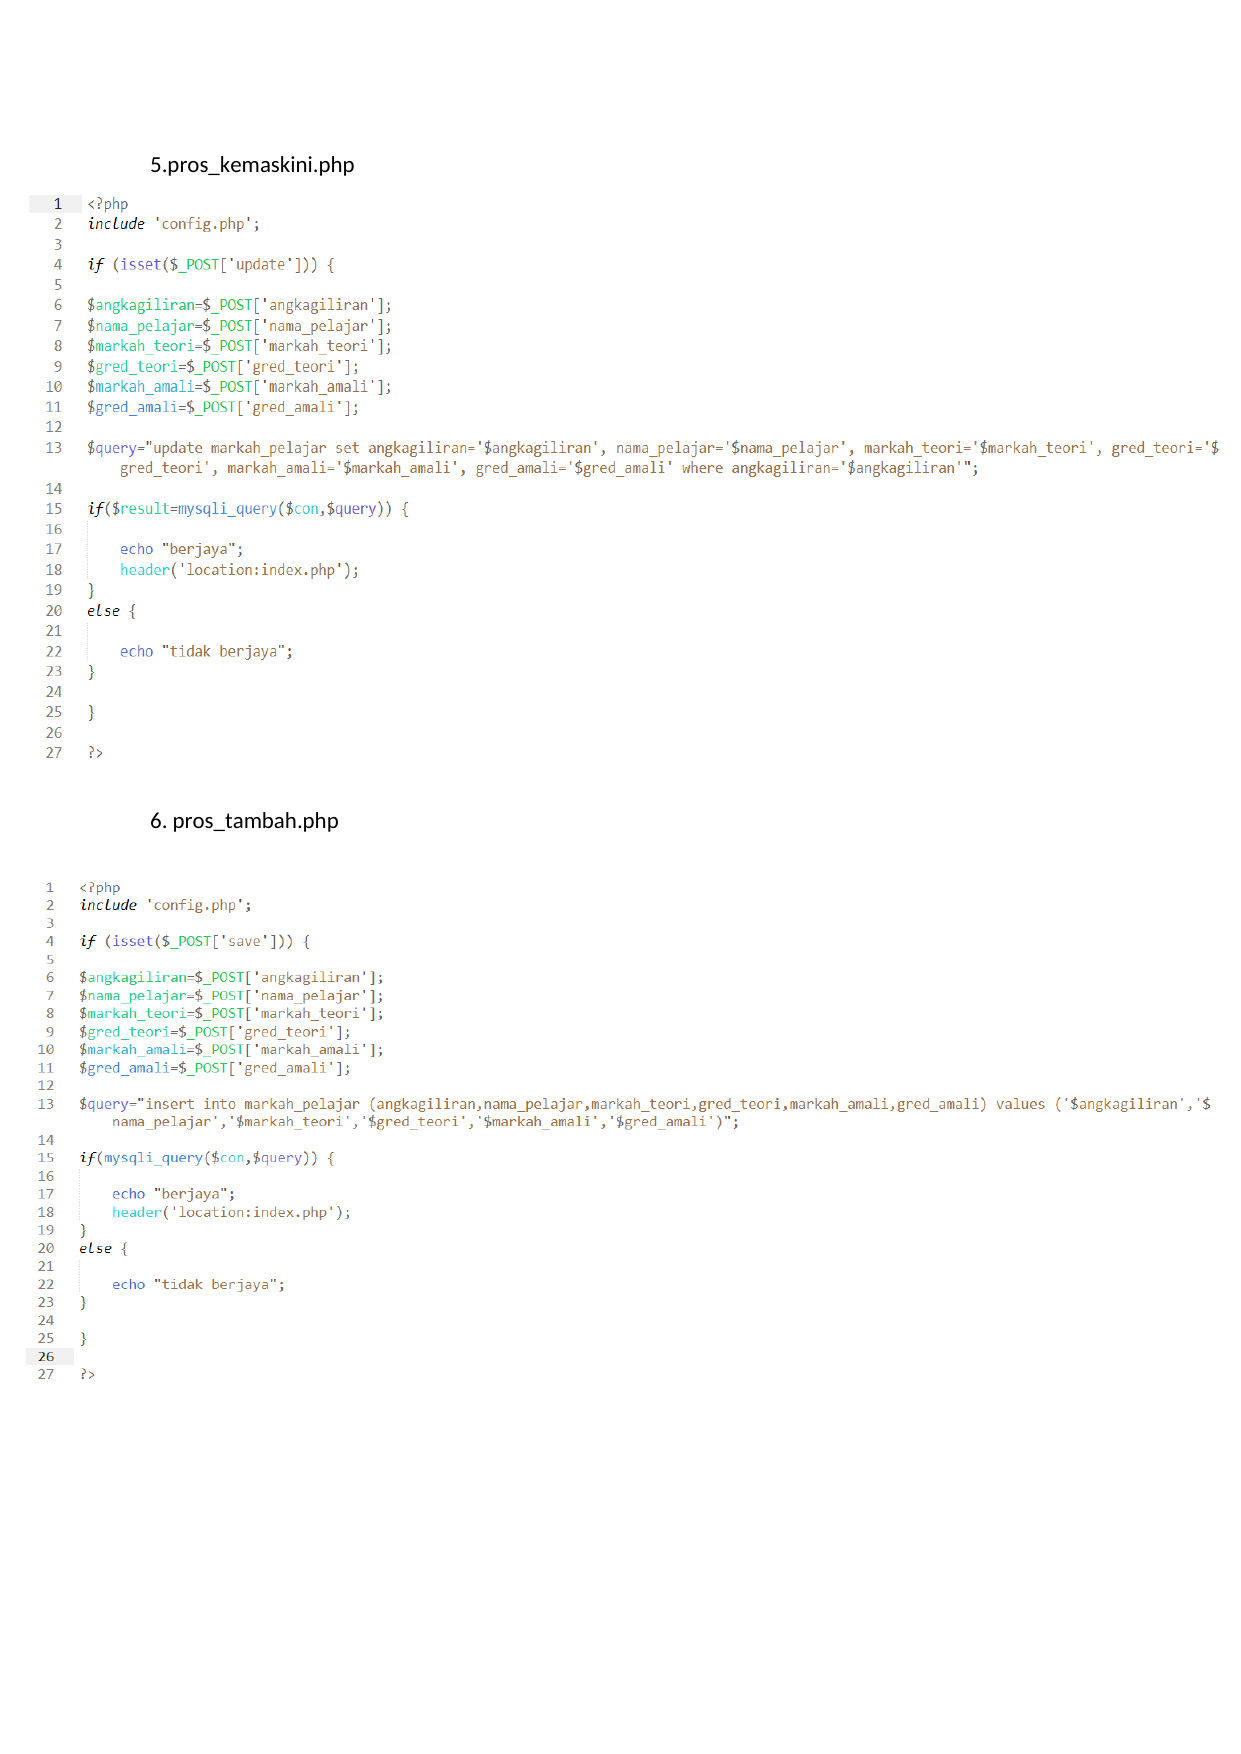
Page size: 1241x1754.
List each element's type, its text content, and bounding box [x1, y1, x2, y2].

picture [29, 195, 1241, 770]
text 6. pros_tambah.php [150, 806, 1090, 834]
picture [25, 878, 1231, 1401]
text 5.pros_kemaskini.php [150, 150, 1090, 178]
